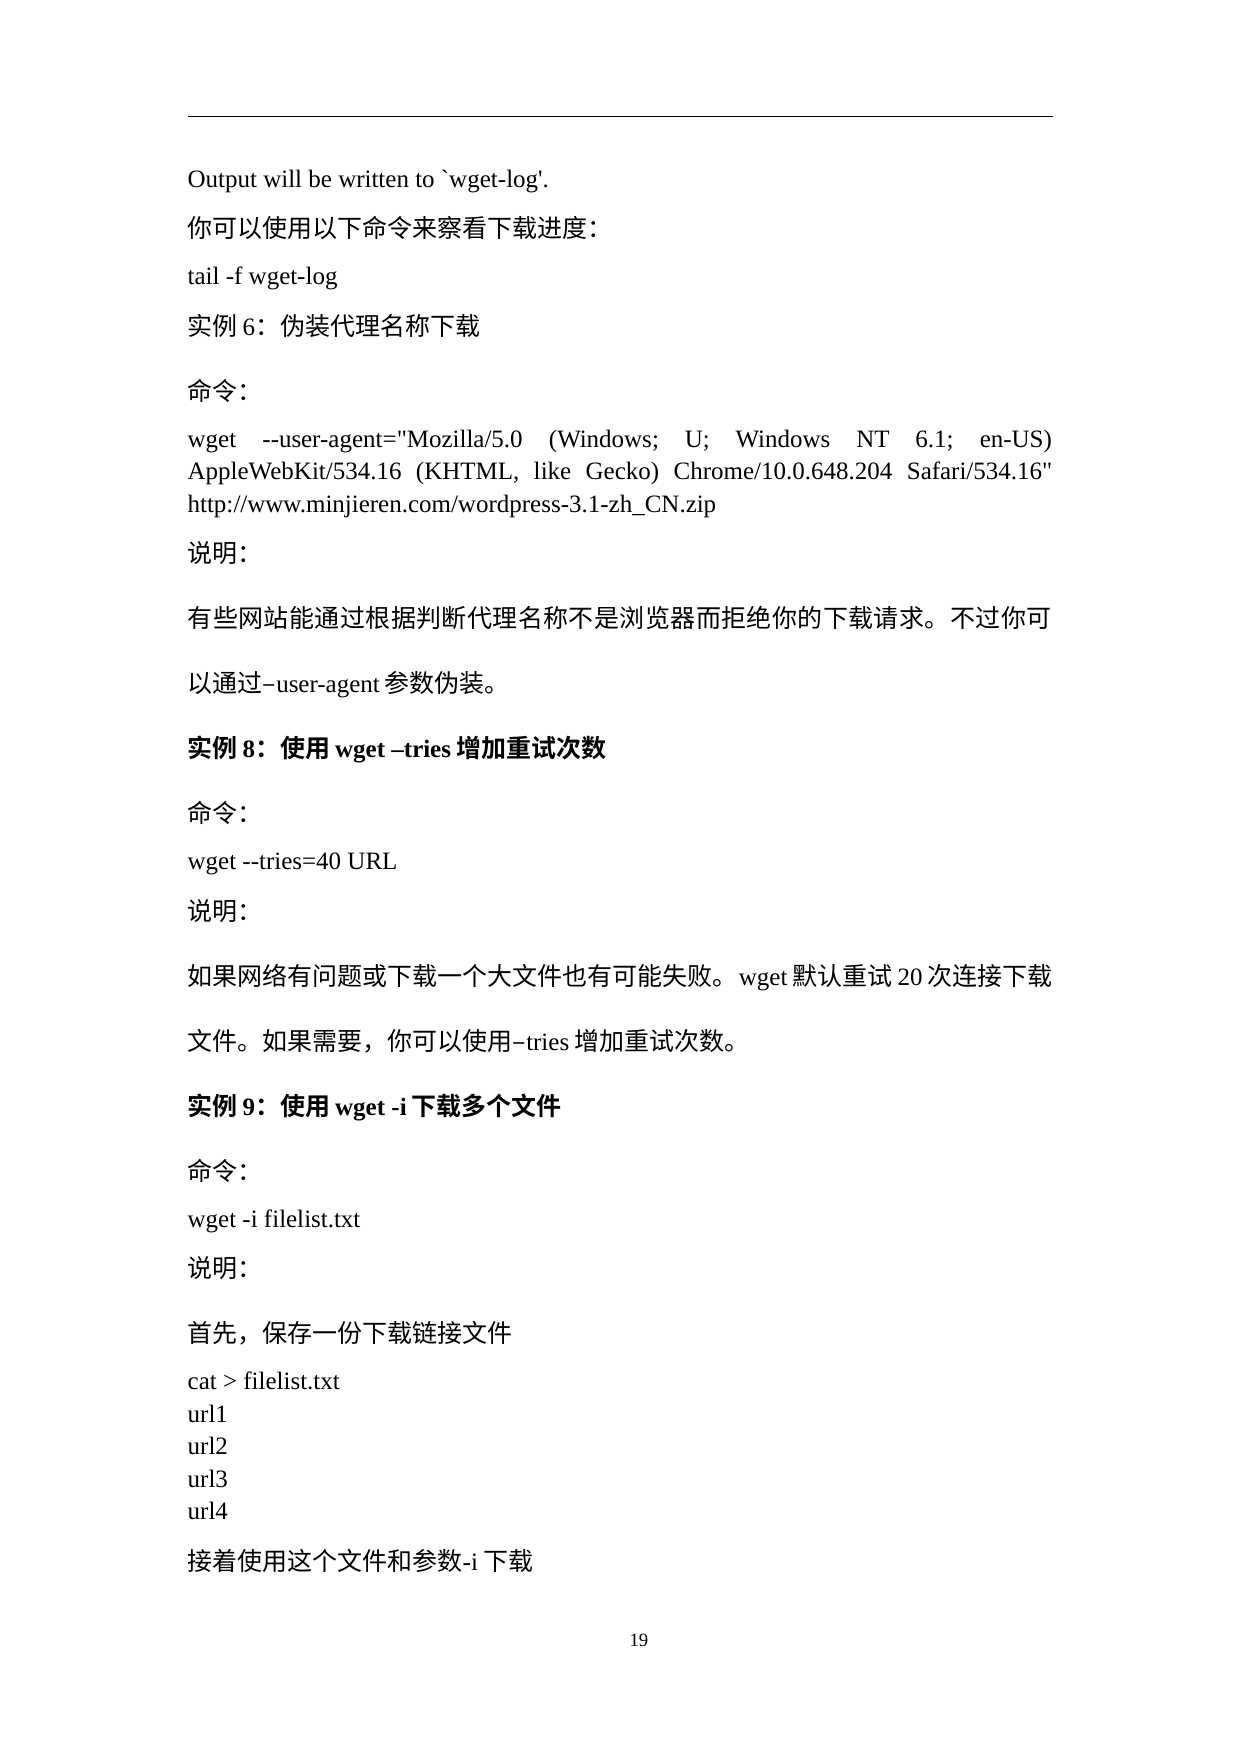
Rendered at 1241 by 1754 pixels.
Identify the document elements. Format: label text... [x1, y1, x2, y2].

text url1 [187, 1397, 1053, 1429]
text 实例6：伪装代理名称下载 [187, 292, 1053, 357]
text tail -f wget-log [187, 259, 1053, 292]
text 实例8：使用wget –tries增加重试次数 [187, 714, 1053, 779]
text url4 [187, 1494, 1053, 1527]
text cat > filelist.txt [187, 1364, 1053, 1397]
text 有些网站能通过根据判断代理名称不是浏览器而拒绝你的下载请求。不过你可以通过–user-agent参数伪装。 [187, 584, 1053, 714]
text wget -i filelist.txt [187, 1202, 1053, 1234]
text Output will be written to `wget-log'. [187, 162, 1053, 194]
text 命令： [187, 357, 1053, 422]
text wget --user-agent="Mozilla/5.0 (Windows; U; Windows NT 6.1; en-US) AppleWebKit/534.16 (KHTML, like Gecko) Chrome/10.0.648.204 Safari/534.16" http://www.minjieren.com/wordpress-3.1-zh_CN.zip [187, 422, 1053, 519]
text url2 [187, 1429, 1053, 1462]
text 首先，保存一份下载链接文件 [187, 1299, 1053, 1364]
text 接着使用这个文件和参数-i下载 [187, 1527, 1053, 1592]
text url3 [187, 1462, 1053, 1494]
text 如果网络有问题或下载一个大文件也有可能失败。wget默认重试20次连接下载文件。如果需要，你可以使用–tries增加重试次数。 [187, 942, 1053, 1072]
text 你可以使用以下命令来察看下载进度： [187, 194, 1053, 259]
text 命令： [187, 779, 1053, 844]
text 说明： [187, 519, 1053, 584]
text wget --tries=40 URL [187, 844, 1053, 877]
text 命令： [187, 1137, 1053, 1202]
text 说明： [187, 1234, 1053, 1299]
text 说明： [187, 877, 1053, 942]
text 实例9：使用wget -i下载多个文件 [187, 1072, 1053, 1137]
